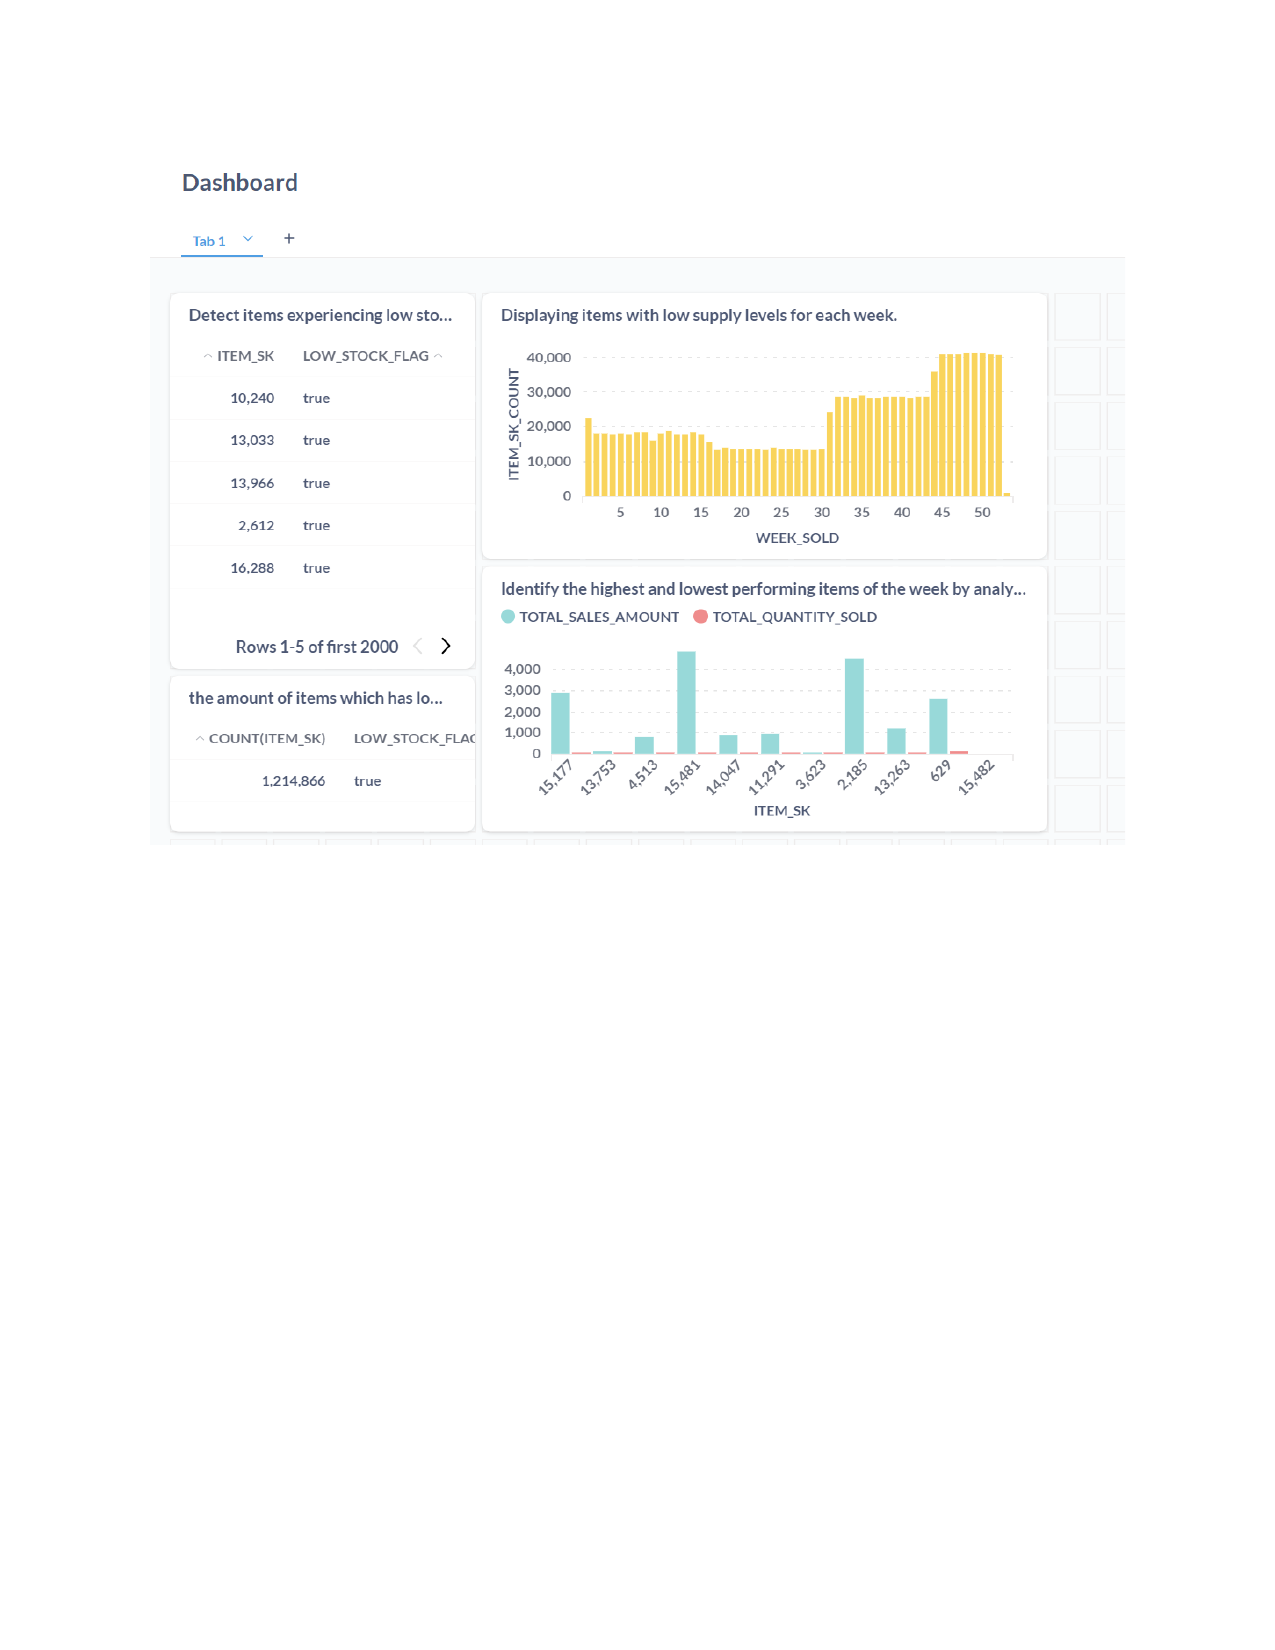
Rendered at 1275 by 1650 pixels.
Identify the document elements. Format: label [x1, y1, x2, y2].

picture [150, 150, 1125, 845]
